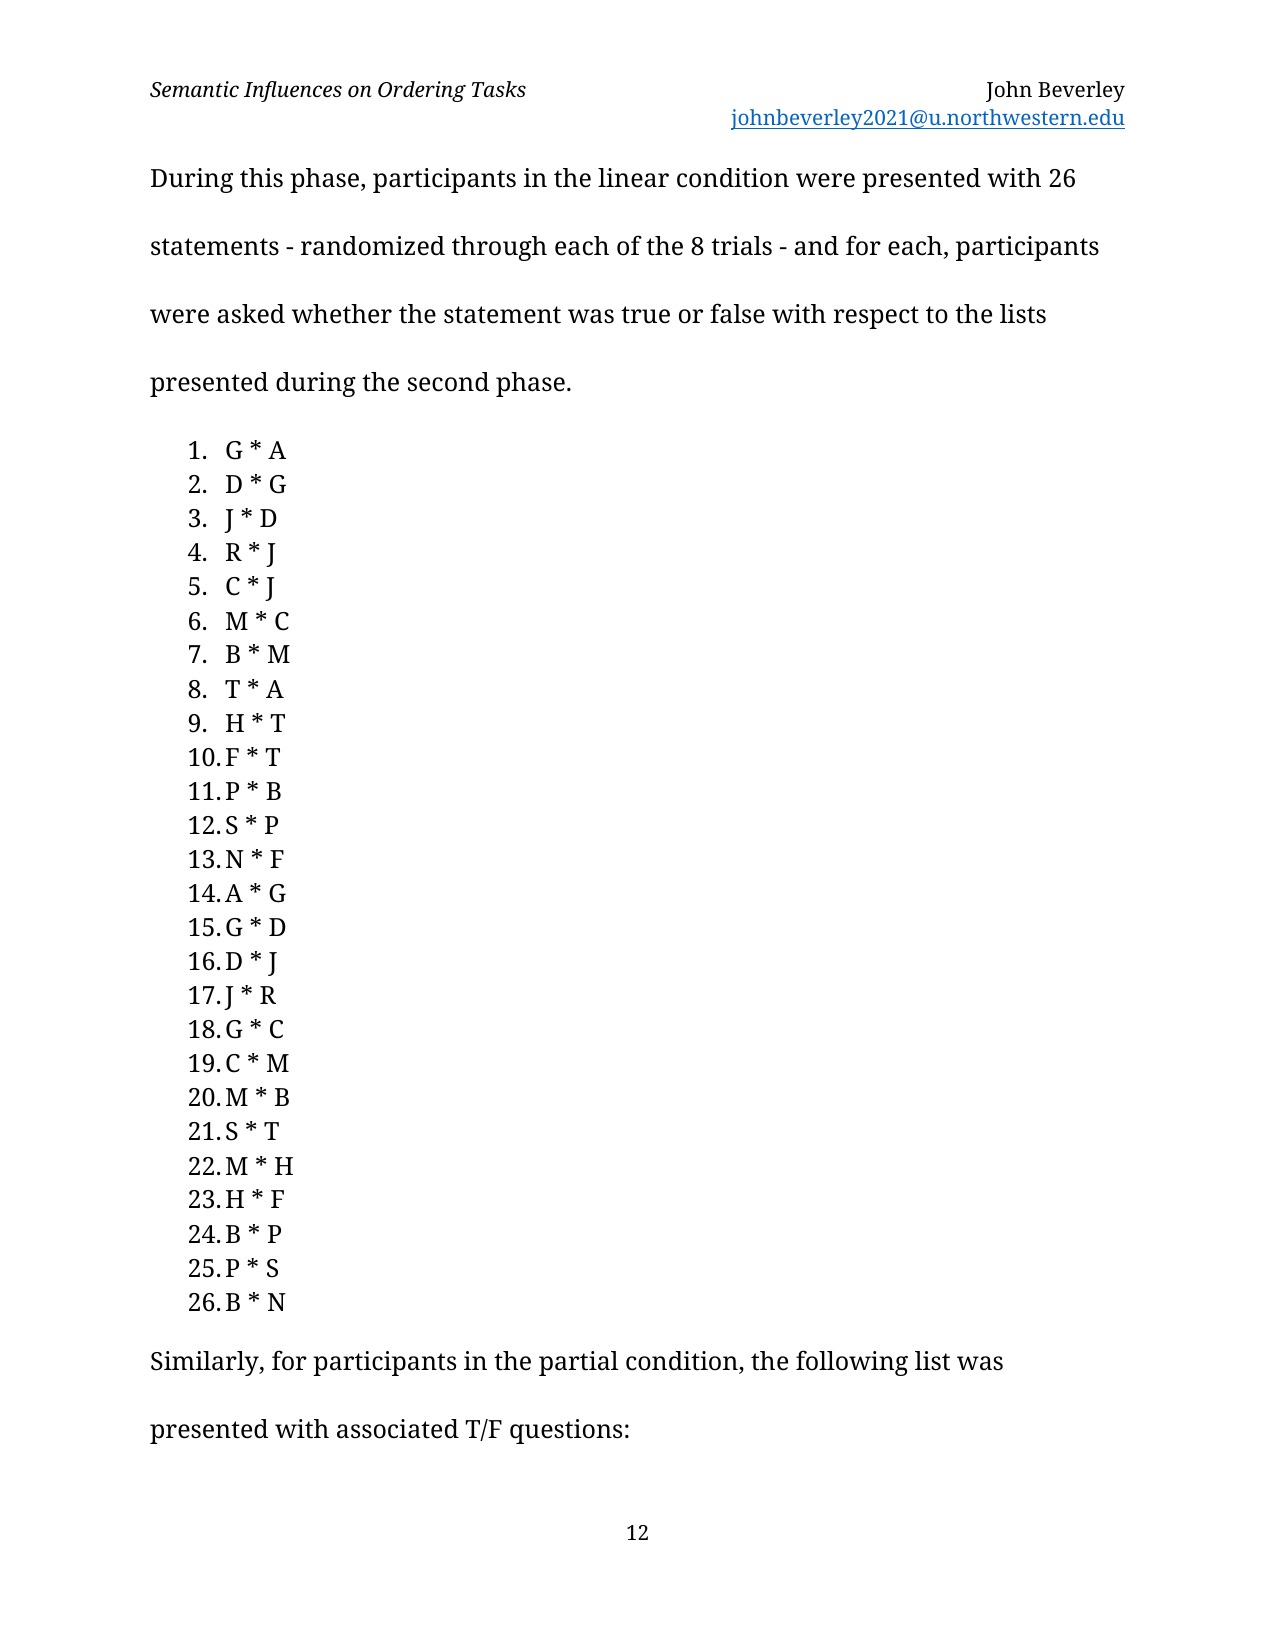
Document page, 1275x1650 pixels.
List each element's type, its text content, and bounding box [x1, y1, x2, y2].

list J * D [187, 501, 1125, 535]
list R * J [187, 535, 1125, 569]
list G * C [187, 1012, 1125, 1046]
list B * M [187, 637, 1125, 671]
text Similarly, for participants in the partial condition, the following list was presented with associated T/F questions: [150, 1343, 1125, 1446]
list J * R [187, 978, 1125, 1012]
list H * T [187, 705, 1125, 739]
list A * G [187, 876, 1125, 910]
list F * T [187, 739, 1125, 773]
text During this phase, participants in the linear condition were presented with 26 statements - randomized through each of the 8 trials - and for each, participants were asked whether the statement was true or false with respect to the lists presented during the second phase. [150, 160, 1125, 399]
list S * T [187, 1114, 1125, 1148]
list T * A [187, 671, 1125, 705]
list P * B [187, 773, 1125, 807]
list M * H [187, 1148, 1125, 1182]
list D * G [187, 467, 1125, 501]
list M * B [187, 1080, 1125, 1114]
list D * J [187, 944, 1125, 978]
list C * J [187, 569, 1125, 603]
list C * M [187, 1046, 1125, 1080]
list M * C [187, 603, 1125, 637]
list H * F [187, 1182, 1125, 1216]
list P * S [187, 1250, 1125, 1284]
list B * N [187, 1284, 1125, 1318]
list S * P [187, 807, 1125, 842]
list B * P [187, 1216, 1125, 1250]
list N * F [187, 842, 1125, 876]
list G * A [187, 433, 1125, 467]
list G * D [187, 910, 1125, 944]
